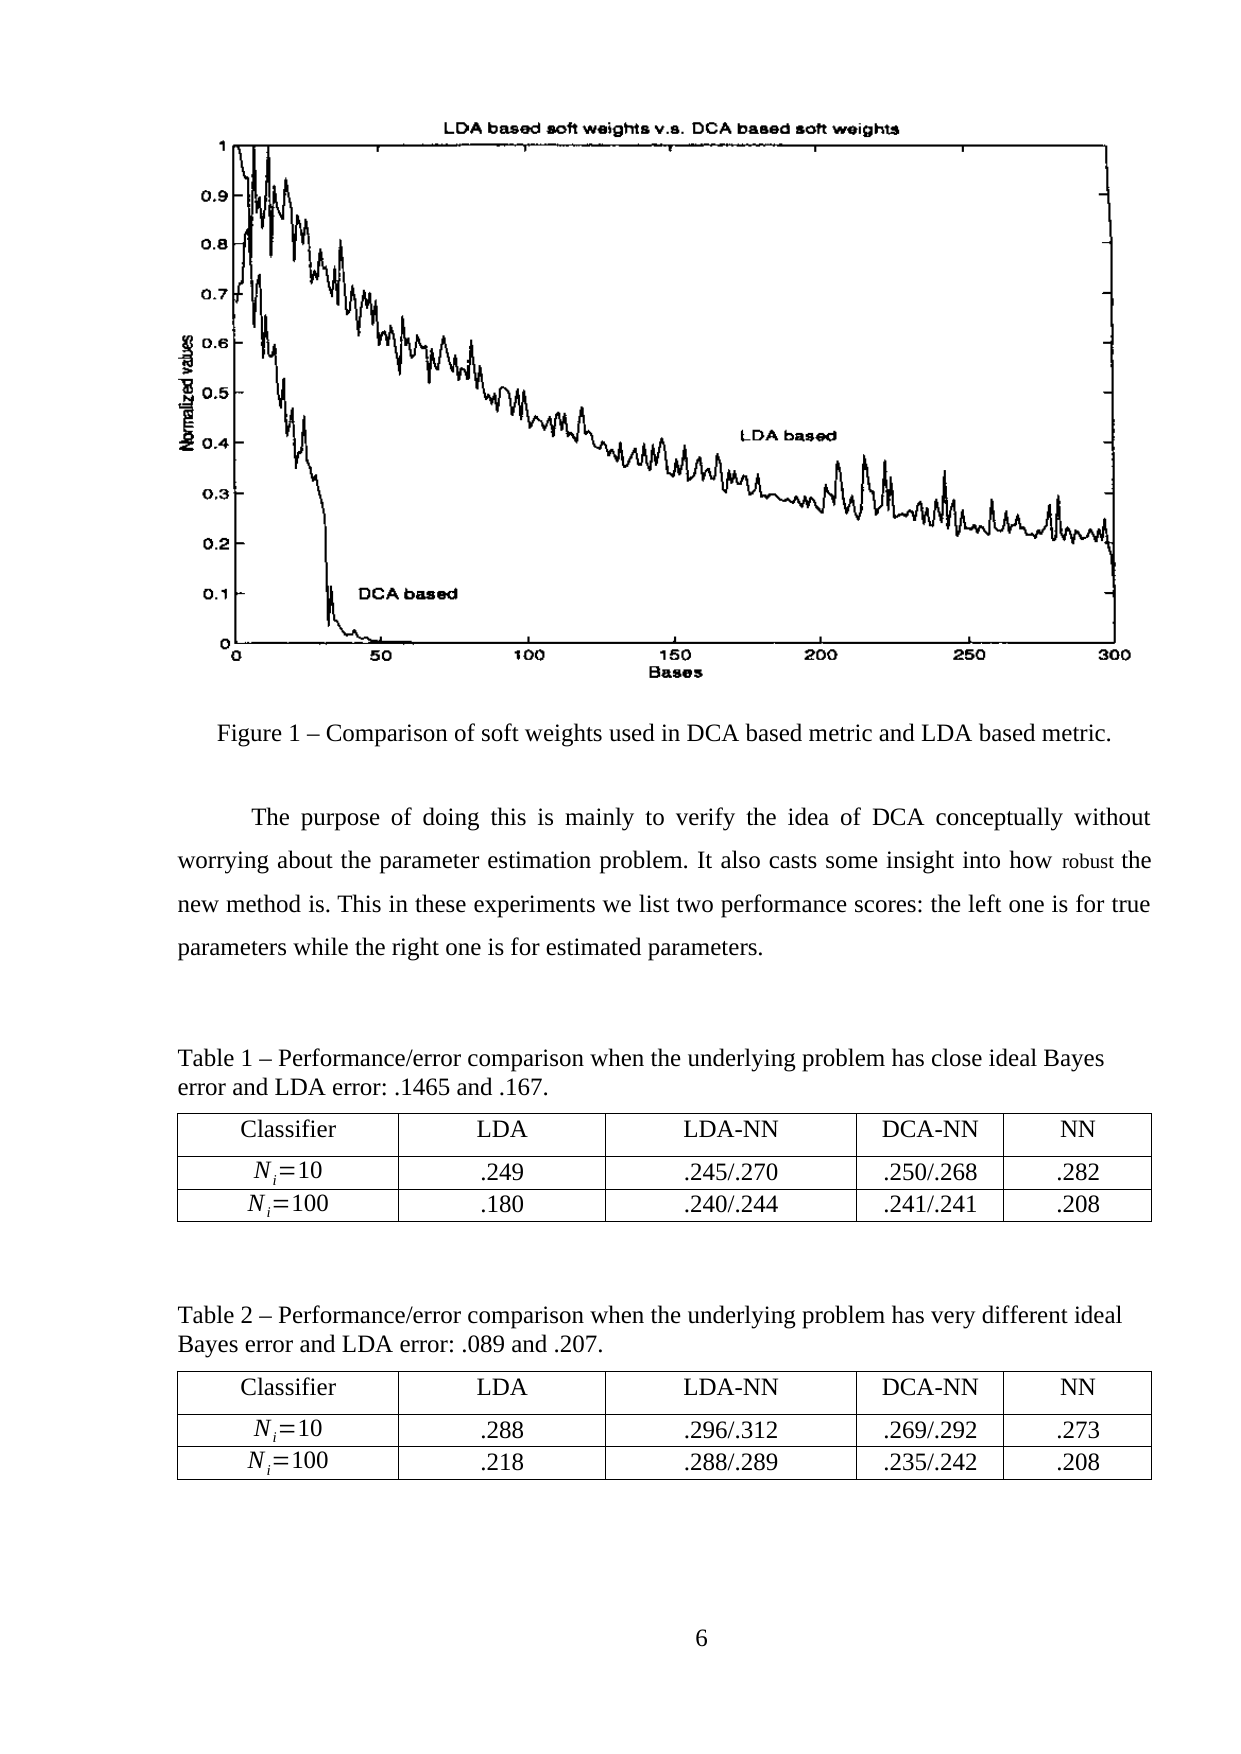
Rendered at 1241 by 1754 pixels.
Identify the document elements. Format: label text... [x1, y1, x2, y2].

table_cell .273 [1004, 1415, 1151, 1446]
table_cell [178, 1415, 398, 1446]
table_header LDA [399, 1114, 605, 1156]
table_cell .208 [1004, 1447, 1151, 1478]
table_cell .218 [399, 1447, 605, 1478]
table_cell .250/.268 [857, 1157, 1003, 1188]
table_header DCA-NN [857, 1372, 1003, 1414]
table_cell .249 [399, 1157, 605, 1188]
table_header LDA-NN [606, 1114, 856, 1156]
table_header DCA-NN [857, 1114, 1003, 1156]
table_header LDA-NN [606, 1372, 856, 1414]
table_cell .245/.270 [606, 1157, 856, 1188]
table_header LDA [399, 1372, 605, 1414]
table_header Classifier [178, 1372, 398, 1414]
table_cell [178, 1190, 398, 1221]
table_cell .288/.289 [606, 1447, 856, 1478]
table_cell [178, 1447, 398, 1478]
table_cell [178, 1157, 398, 1188]
table_cell .288 [399, 1415, 605, 1446]
text The purpose of doing this is mainly to verify the idea of DCA conceptually without worrying about the parameter estimation problem. It also casts some insight into how robust the new method is. This in these experiments we list two performance scores: the left one is for true parameters while the right one is for estimated parameters. [177, 802, 1152, 961]
table_header Classifier [178, 1114, 398, 1156]
text Table 2 – Performance/error comparison when the underlying problem has very different ideal Bayes error and LDA error: .089 and .207. [177, 1301, 1152, 1358]
text Figure 1 – Comparison of soft weights used in DCA based metric and LDA based metric. [177, 718, 1152, 747]
table_header NN [1004, 1372, 1151, 1414]
table_cell .296/.312 [606, 1415, 856, 1446]
table_cell .269/.292 [857, 1415, 1003, 1446]
table_cell .180 [399, 1190, 605, 1221]
table_cell .282 [1004, 1157, 1151, 1188]
table_cell .235/.242 [857, 1447, 1003, 1478]
text Table 1 – Performance/error comparison when the underlying problem has close ideal Bayes error and LDA error: .1465 and .167. [177, 1043, 1152, 1101]
table_cell .208 [1004, 1190, 1151, 1221]
table_cell .240/.244 [606, 1190, 856, 1221]
table_cell .241/.241 [857, 1190, 1003, 1221]
table_header NN [1004, 1114, 1151, 1156]
